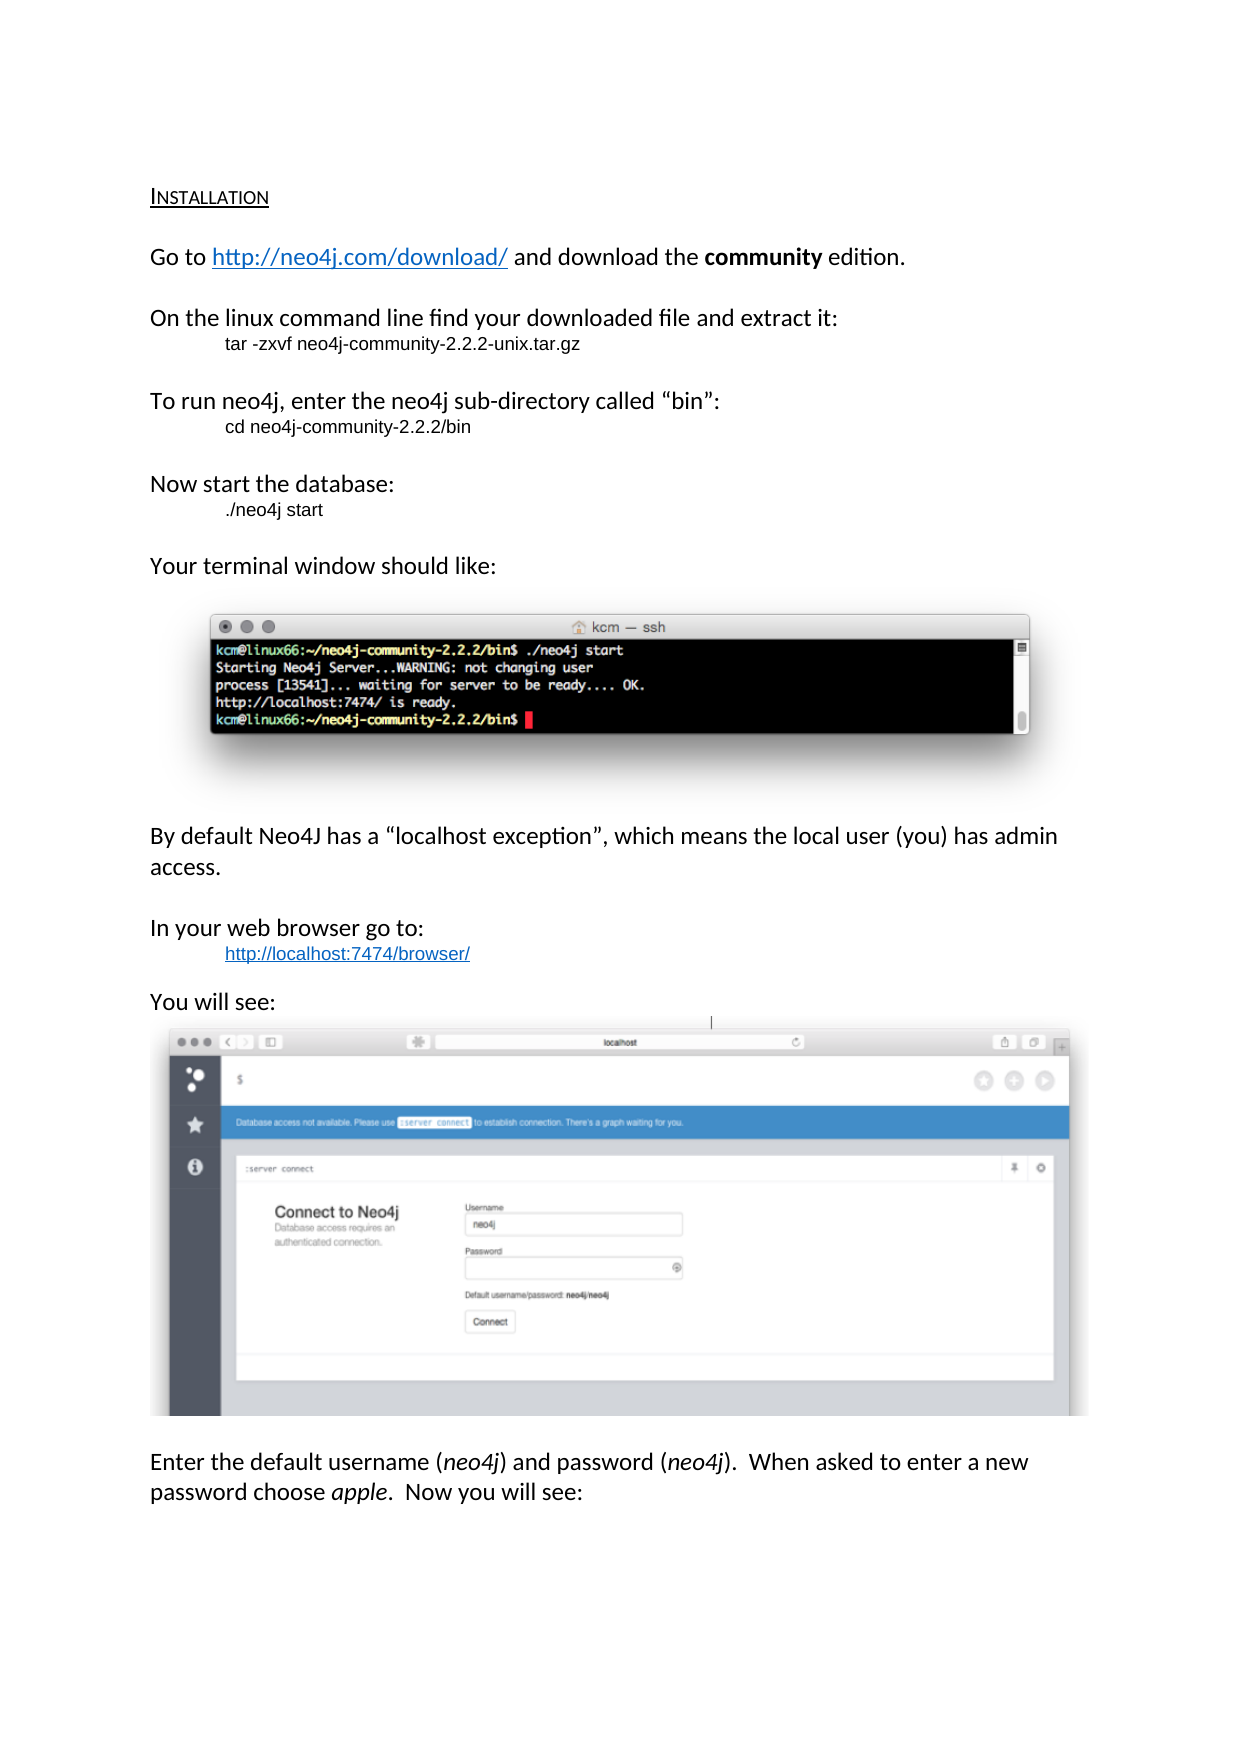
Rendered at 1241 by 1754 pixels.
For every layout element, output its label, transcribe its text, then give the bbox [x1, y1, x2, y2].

text On the linux command line find your downloaded file and extract it: [150, 303, 1090, 333]
text You will see: [150, 986, 1090, 1016]
text tar -zxvf neo4j-community-2.2.2-unix.tar.gz [150, 333, 1090, 355]
text In your web browser go to: [150, 912, 1090, 943]
text ./neo4j start [150, 498, 1090, 520]
text Your terminal window should like: [150, 550, 1090, 581]
text Go to http://neo4j.com/download/ and download the community edition. [150, 242, 1090, 272]
text To run neo4j, enter the neo4j sub-directory called “bin”: [150, 385, 1090, 416]
text Enter the default username (neo4j) and password (neo4j). When asked to enter a new password choose apple. Now you will see: [150, 1446, 1090, 1507]
text Now start the database: [150, 468, 1090, 498]
picture [150, 1016, 1089, 1416]
text By default Neo4J has a “localhost exception”, which means the local user (you) has admin access. [150, 821, 1090, 882]
picture [150, 581, 1090, 821]
text cd neo4j-community-2.2.2/bin [150, 416, 1090, 437]
text Installation [150, 181, 1090, 211]
text http://localhost:7474/browser/ [150, 943, 1090, 964]
